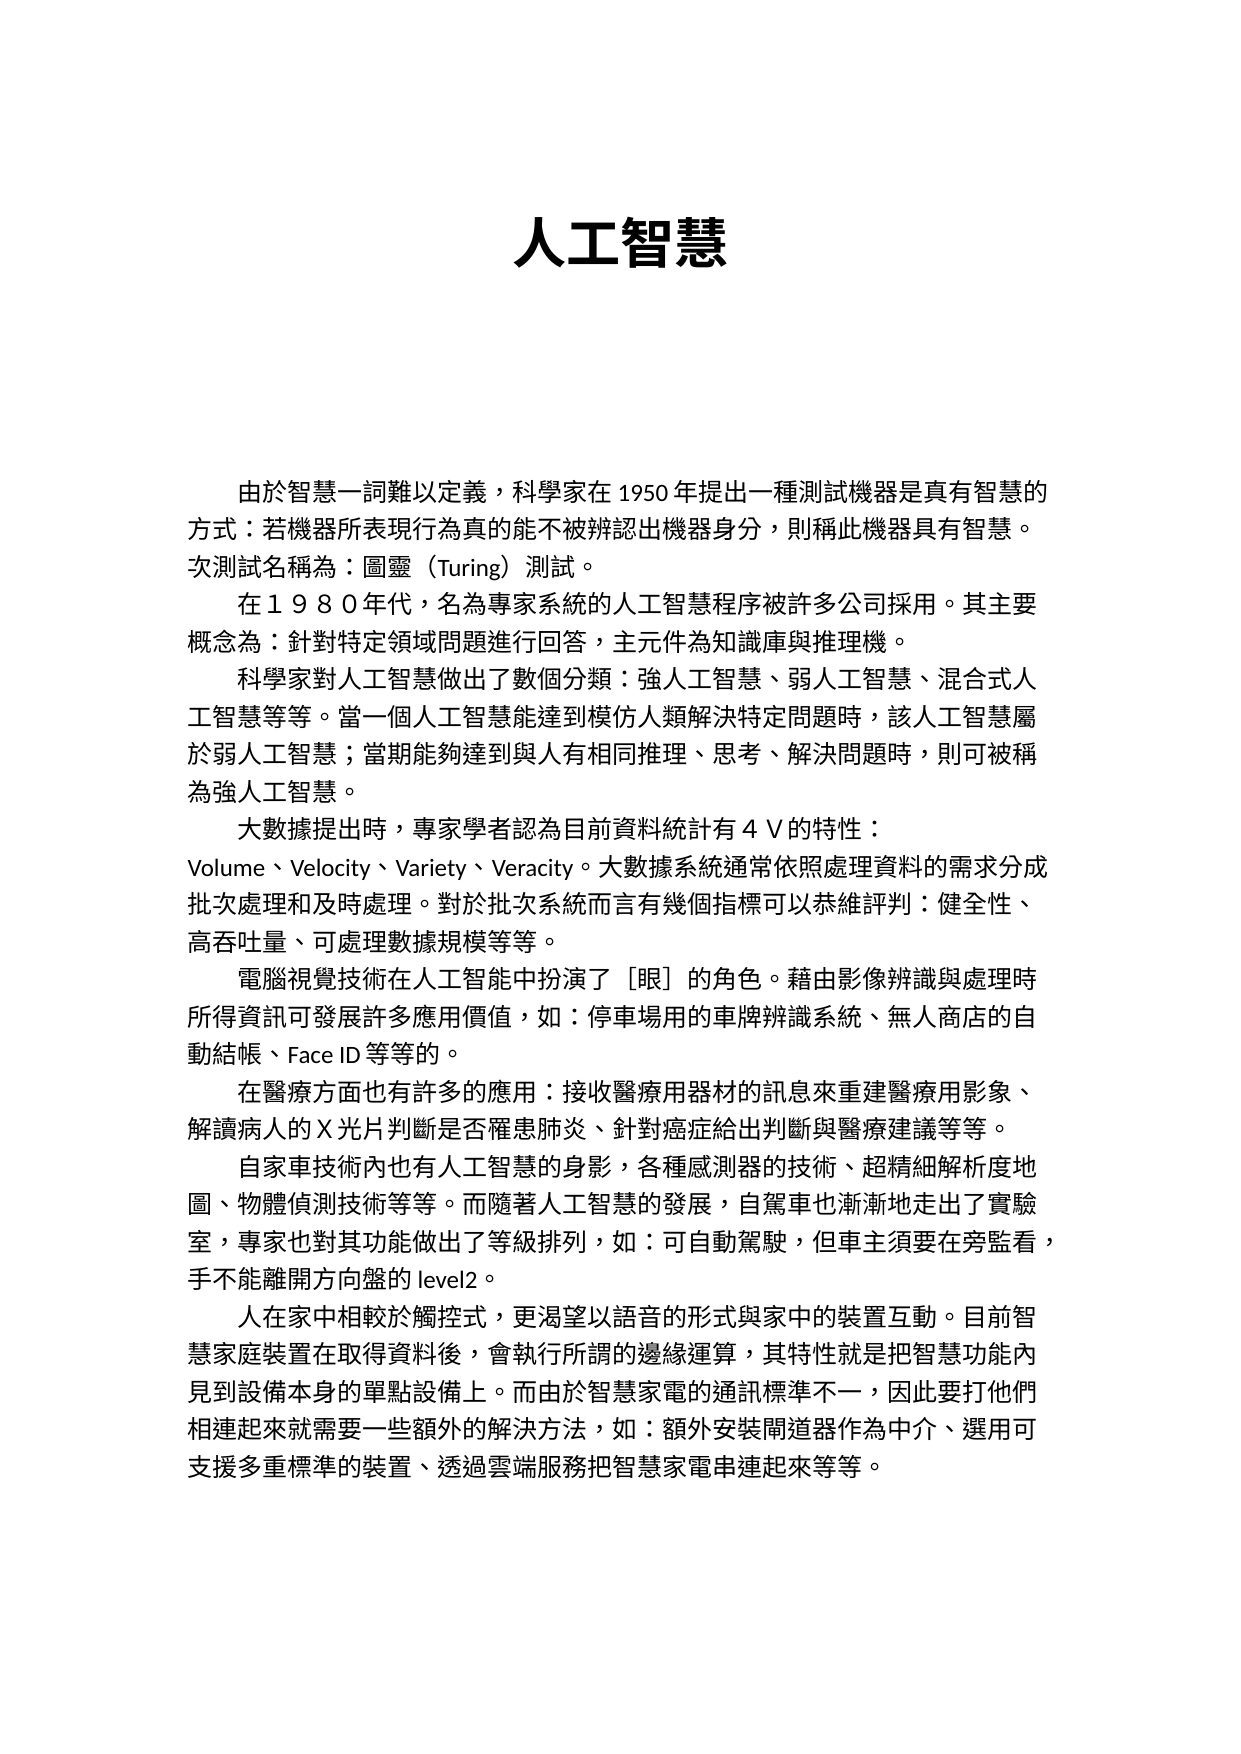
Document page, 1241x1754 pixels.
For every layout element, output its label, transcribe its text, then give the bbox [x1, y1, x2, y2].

text 科學家對人工智慧做出了數個分類：強人工智慧、弱人工智慧、混合式人工智慧等等。當一個人工智慧能達到模仿人類解決特定問題時，該人工智慧屬於弱人工智慧；當期能夠達到與人有相同推理、思考、解決問題時，則可被稱為強人工智慧。 [187, 659, 1053, 809]
subtitle 人工智慧 [187, 183, 1053, 296]
text 在醫療方面也有許多的應用：接收醫療用器材的訊息來重建醫療用影象、解讀病人的Ｘ光片判斷是否罹患肺炎、針對癌症給出判斷與醫療建議等等。 [187, 1071, 1053, 1146]
text 在１９８０年代，名為專家系統的人工智慧程序被許多公司採用。其主要概念為：針對特定領域問題進行回答，主元件為知識庫與推理機。 [187, 584, 1053, 659]
text 由於智慧一詞難以定義，科學家在1950年提出一種測試機器是真有智慧的方式：若機器所表現行為真的能不被辨認出機器身分，則稱此機器具有智慧。次測試名稱為：圖靈（Turing）測試。 [187, 471, 1053, 584]
text 大數據提出時，專家學者認為目前資料統計有４Ｖ的特性：Volume、Velocity、Variety、Veracity。大數據系統通常依照處理資料的需求分成批次處理和及時處理。對於批次系統而言有幾個指標可以恭維評判：健全性、高吞吐量、可處理數據規模等等。 [187, 809, 1053, 959]
text 自家車技術內也有人工智慧的身影，各種感測器的技術、超精細解析度地圖、物體偵測技術等等。而隨著人工智慧的發展，自駕車也漸漸地走出了實驗室，專家也對其功能做出了等級排列，如：可自動駕駛，但車主須要在旁監看，手不能離開方向盤的level2。 [187, 1146, 1053, 1296]
text 電腦視覺技術在人工智能中扮演了［眼］的角色。藉由影像辨識與處理時所得資訊可發展許多應用價值，如：停車場用的車牌辨識系統、無人商店的自動結帳、Face ID等等的。 [187, 959, 1053, 1071]
text 人在家中相較於觸控式，更渴望以語音的形式與家中的裝置互動。目前智慧家庭裝置在取得資料後，會執行所謂的邊緣運算，其特性就是把智慧功能內見到設備本身的單點設備上。而由於智慧家電的通訊標準不一，因此要打他們相連起來就需要一些額外的解決方法，如：額外安裝閘道器作為中介、選用可支援多重標準的裝置、透過雲端服務把智慧家電串連起來等等。 [187, 1296, 1053, 1484]
